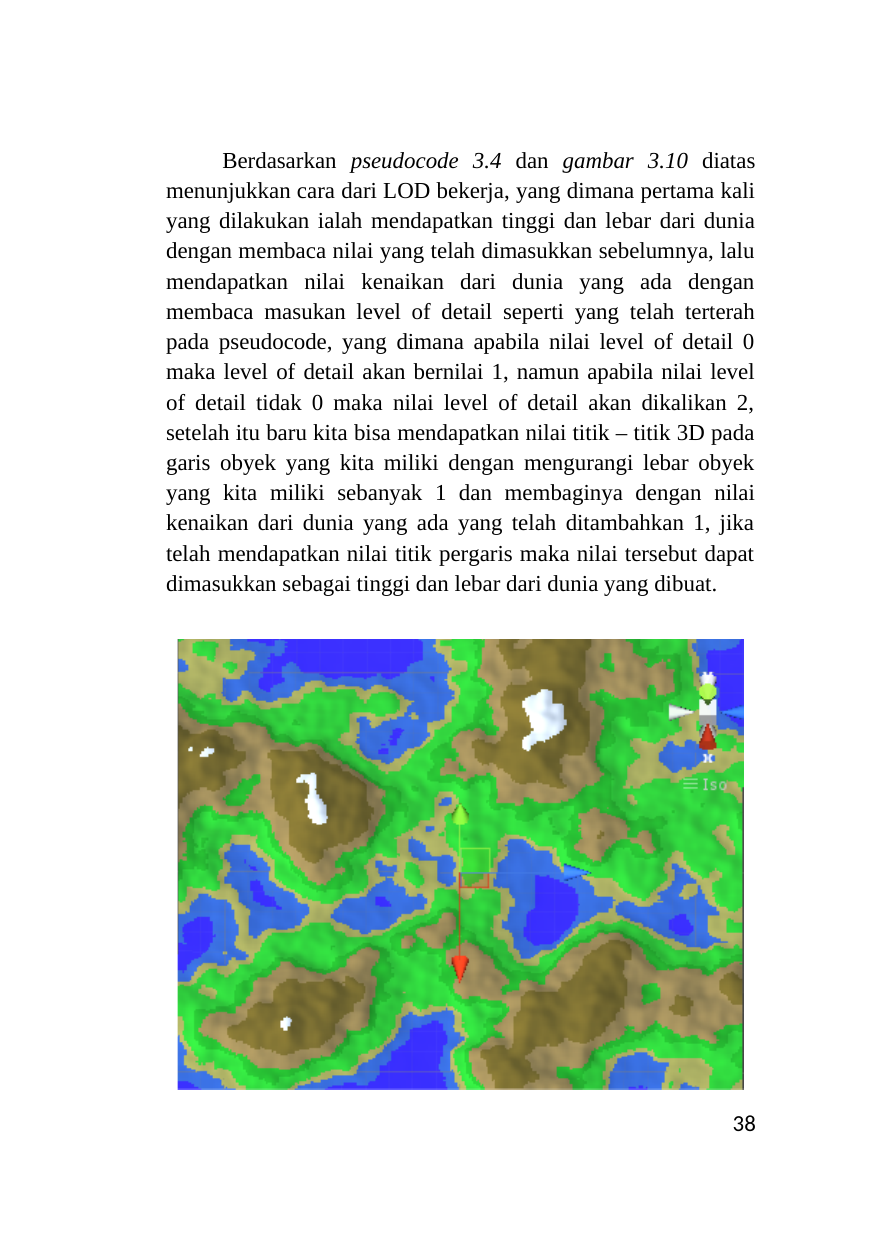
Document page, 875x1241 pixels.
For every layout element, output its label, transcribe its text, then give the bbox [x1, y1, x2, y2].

text Berdasarkan pseudocode 3.4 dan gambar 3.10 diatas menunjukkan cara dari LOD bekerja, yang dimana pertama kali yang dilakukan ialah mendapatkan tinggi dan lebar dari dunia dengan membaca nilai yang telah dimasukkan sebelumnya, lalu mendapatkan nilai kenaikan dari dunia yang ada dengan membaca masukan level of detail seperti yang telah terterah pada pseudocode, yang dimana apabila nilai level of detail 0 maka level of detail akan bernilai 1, namun apabila nilai level of detail tidak 0 maka nilai level of detail akan dikalikan 2, setelah itu baru kita bisa mendapatkan nilai titik – titik 3D pada garis obyek yang kita miliki dengan mengurangi lebar obyek yang kita miliki sebanyak 1 dan membaginya dengan nilai kenaikan dari dunia yang ada yang telah ditambahkan 1, jika telah mendapatkan nilai titik pergaris maka nilai tersebut dapat dimasukkan sebagai tinggi dan lebar dari dunia yang dibuat. [166, 147, 756, 596]
picture [177, 639, 744, 1090]
